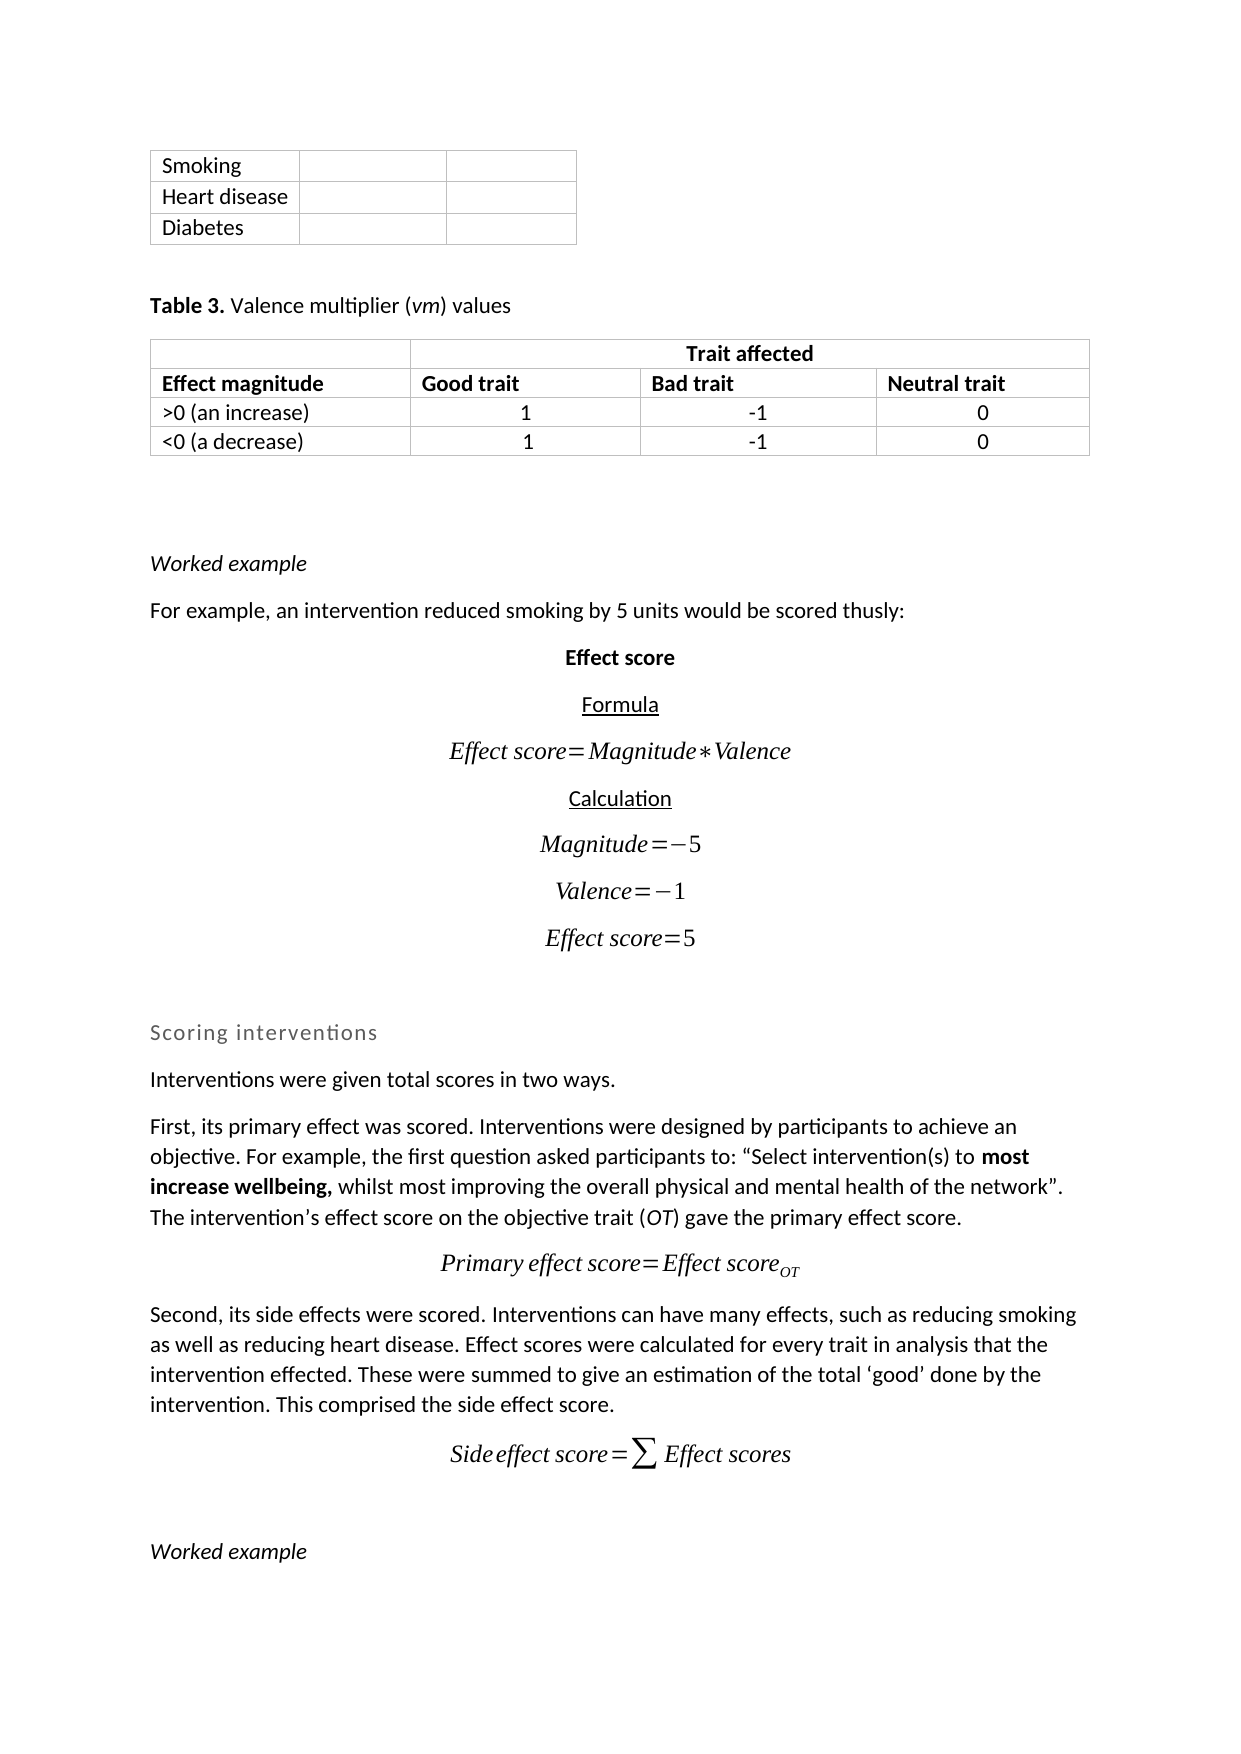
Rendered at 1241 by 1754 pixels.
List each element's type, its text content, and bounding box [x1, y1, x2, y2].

table_cell -1 [641, 427, 876, 455]
table_cell [447, 151, 576, 181]
text Table 3. Valence multiplier (vm) values [150, 292, 1090, 320]
text Effect score [150, 643, 1090, 671]
text Second, its side effects were scored. Interventions can have many effects, such as reducing smoking as well as reducing heart disease. Effect scores were calculated for every trait in analysis that the intervention effected. These were summed to give an estimation of the total ‘good’ done by the intervention. This comprised the side effect score. [150, 1300, 1090, 1418]
table_cell Bad trait [641, 369, 876, 397]
text Calculation [150, 784, 1090, 812]
table_cell 1 [411, 398, 640, 426]
text Worked example [150, 549, 1090, 578]
table_cell [447, 214, 576, 244]
table_cell >0 (an increase) [151, 398, 410, 426]
table_cell 0 [877, 427, 1089, 455]
text Worked example [150, 1537, 1090, 1565]
table_cell Good trait [411, 369, 640, 397]
table_cell Diabetes [151, 214, 299, 244]
table_cell 0 [877, 398, 1089, 426]
table_cell Neutral trait [877, 369, 1089, 397]
text For example, an intervention reduced smoking by 5 units would be scored thusly: [150, 596, 1090, 624]
text First, its primary effect was scored. Interventions were designed by participants to achieve an objective. For example, the first question asked participants to: “Select intervention(s) to most increase wellbeing, whilst most improving the overall physical and mental health of the network”. The intervention’s effect score on the objective trait (OT) gave the primary effect score. [150, 1112, 1090, 1231]
table_cell [300, 151, 446, 181]
table_cell [300, 182, 446, 212]
text Interventions were given total scores in two ways. [150, 1065, 1090, 1093]
table_cell 1 [411, 427, 640, 455]
text Formula [150, 690, 1090, 718]
table_header Trait affected [411, 340, 1089, 368]
table_cell Effect magnitude [151, 369, 410, 397]
table_cell [447, 182, 576, 212]
table_cell <0 (a decrease) [151, 427, 410, 455]
subtitle Scoring interventions [150, 1018, 1090, 1046]
table_cell Smoking [151, 151, 299, 181]
table_cell Heart disease [151, 182, 299, 212]
table_header [151, 340, 410, 368]
table_cell [300, 214, 446, 244]
table_cell -1 [641, 398, 876, 426]
